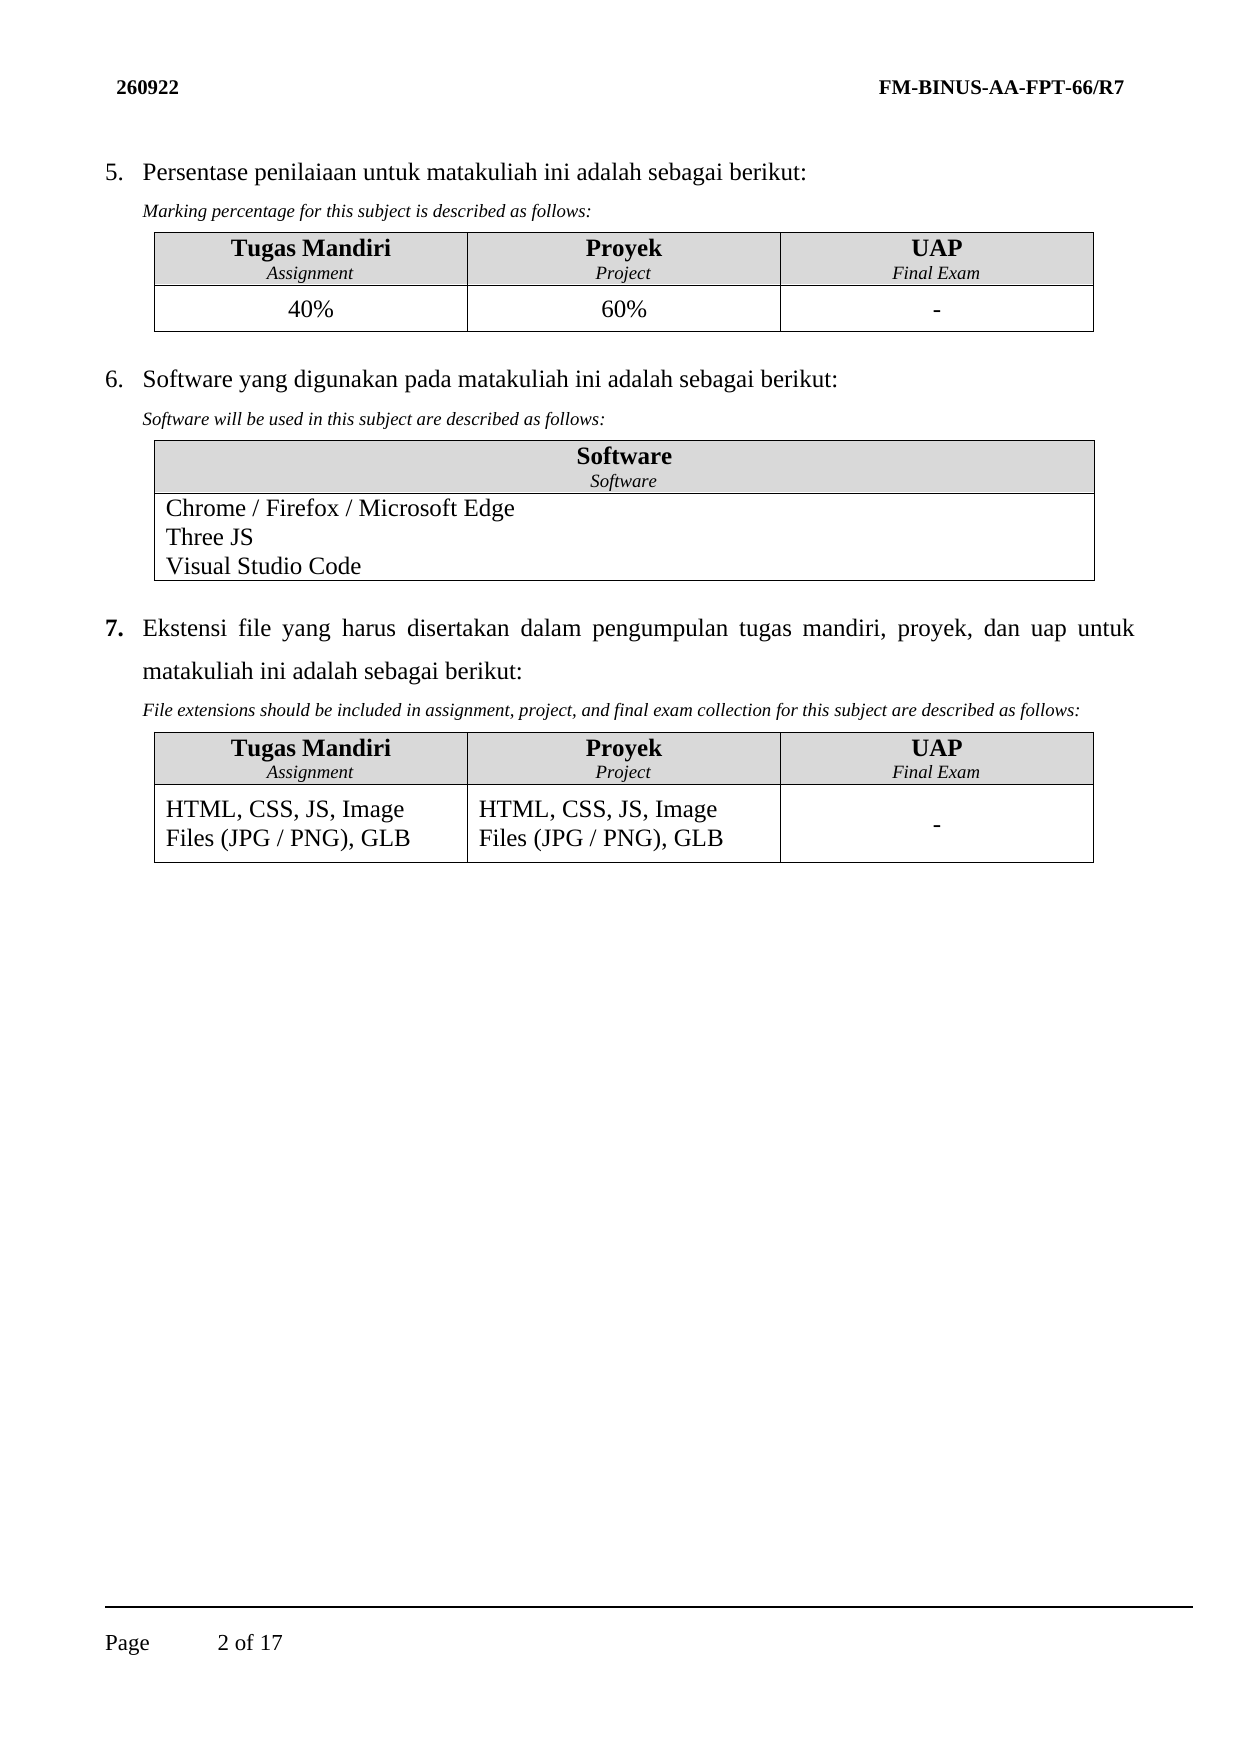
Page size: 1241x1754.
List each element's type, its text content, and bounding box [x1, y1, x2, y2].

table_cell 40% [155, 286, 467, 331]
list Software yang digunakan pada matakuliah ini adalah sebagai berikut: [105, 364, 1135, 393]
table_header Software Software [155, 441, 1094, 492]
text File extensions should be included in assignment, project, and final exam collection for this subject are described as follows: [142, 699, 1135, 721]
table_cell 60% [468, 286, 780, 331]
table_header Tugas Mandiri Assignment [155, 233, 467, 284]
table_header UAP Final Exam [781, 233, 1093, 284]
table_header Proyek Project [468, 233, 780, 284]
table_header UAP Final Exam [781, 733, 1093, 784]
table_cell Chrome / Firefox / Microsoft Edge Three JS Visual Studio Code [155, 494, 1094, 580]
table_header Proyek Project [468, 733, 780, 784]
text Software will be used in this subject are described as follows: [142, 408, 1135, 429]
table_cell - [781, 785, 1093, 862]
table_cell HTML, CSS, JS, Image Files (JPG / PNG), GLB [155, 785, 467, 862]
text Marking percentage for this subject is described as follows: [142, 200, 1135, 221]
table_cell - [781, 286, 1093, 331]
list Ekstensi file yang harus disertakan dalam pengumpulan tugas mandiri, proyek, dan uap untuk matakuliah ini adalah sebagai berikut: [105, 613, 1135, 685]
list Persentase penilaiaan untuk matakuliah ini adalah sebagai berikut: [105, 157, 1135, 185]
table_cell HTML, CSS, JS, Image Files (JPG / PNG), GLB [468, 785, 780, 862]
table_header Tugas Mandiri Assignment [155, 733, 467, 784]
